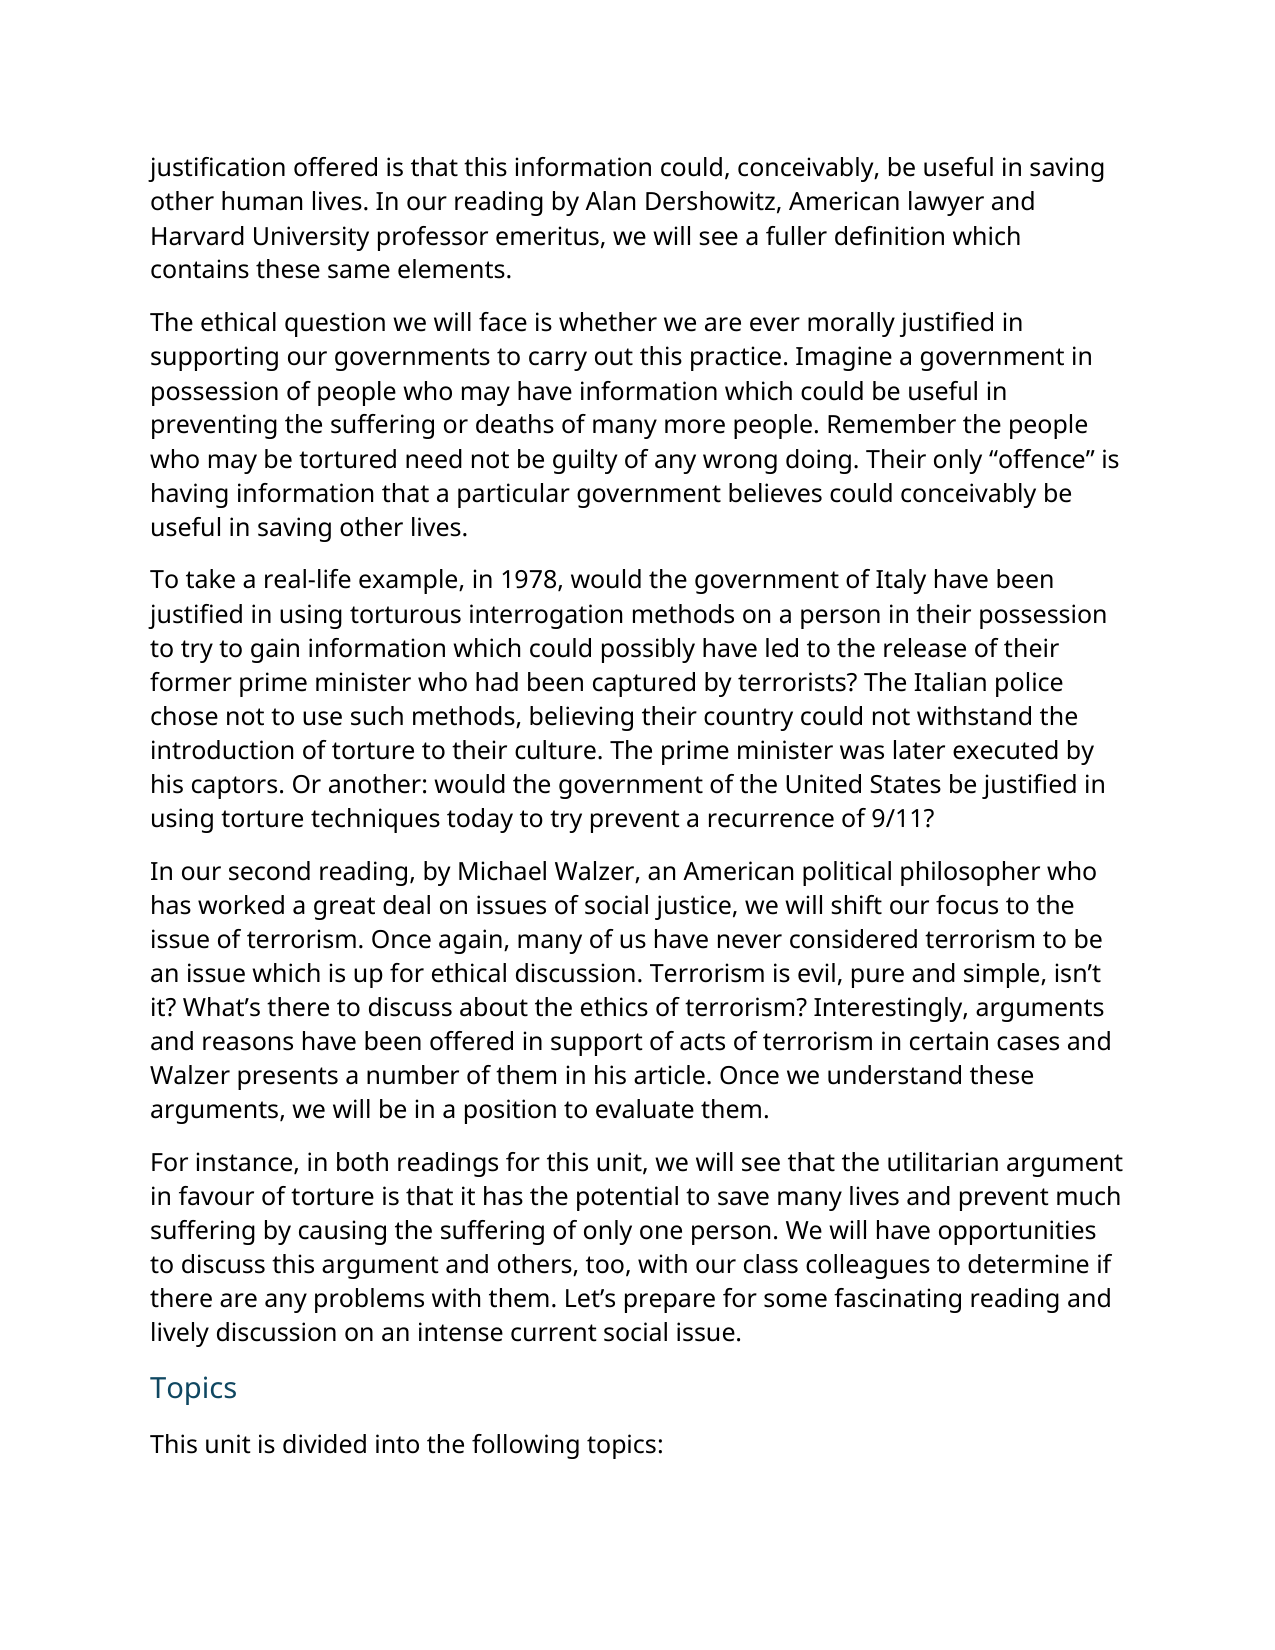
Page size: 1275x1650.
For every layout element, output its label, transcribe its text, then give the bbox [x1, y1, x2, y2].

text To take a real-life example, in 1978, would the government of Italy have been justified in using torturous interrogation methods on a person in their possession to try to gain information which could possibly have led to the release of their former prime minister who had been captured by terrorists? The Italian police chose not to use such methods, believing their country could not withstand the introduction of torture to their culture. The prime minister was later executed by his captors. Or another: would the government of the United States be justified in using torture techniques today to try prevent a recurrence of 9/11? [150, 562, 1125, 835]
text In our second reading, by Michael Walzer, an American political philosopher who has worked a great deal on issues of social justice, we will shift our focus to the issue of terrorism. Once again, many of us have never considered terrorism to be an issue which is up for ethical discussion. Terrorism is evil, pure and simple, isn’t it? What’s there to discuss about the ethics of terrorism? Interestingly, arguments and reasons have been offered in support of acts of terrorism in certain cases and Walzer presents a number of them in his article. Once we understand these arguments, we will be in a position to evaluate them. [150, 853, 1125, 1126]
text This unit is divided into the following topics: [150, 1426, 1125, 1460]
subtitle Topics [150, 1368, 1125, 1407]
text The ethical question we will face is whether we are ever morally justified in supporting our governments to carry out this practice. Imagine a government in possession of people who may have information which could be useful in preventing the suffering or deaths of many more people. Remember the people who may be tortured need not be guilty of any wrong doing. Their only “offence” is having information that a particular government believes could conceivably be useful in saving other lives. [150, 305, 1125, 543]
